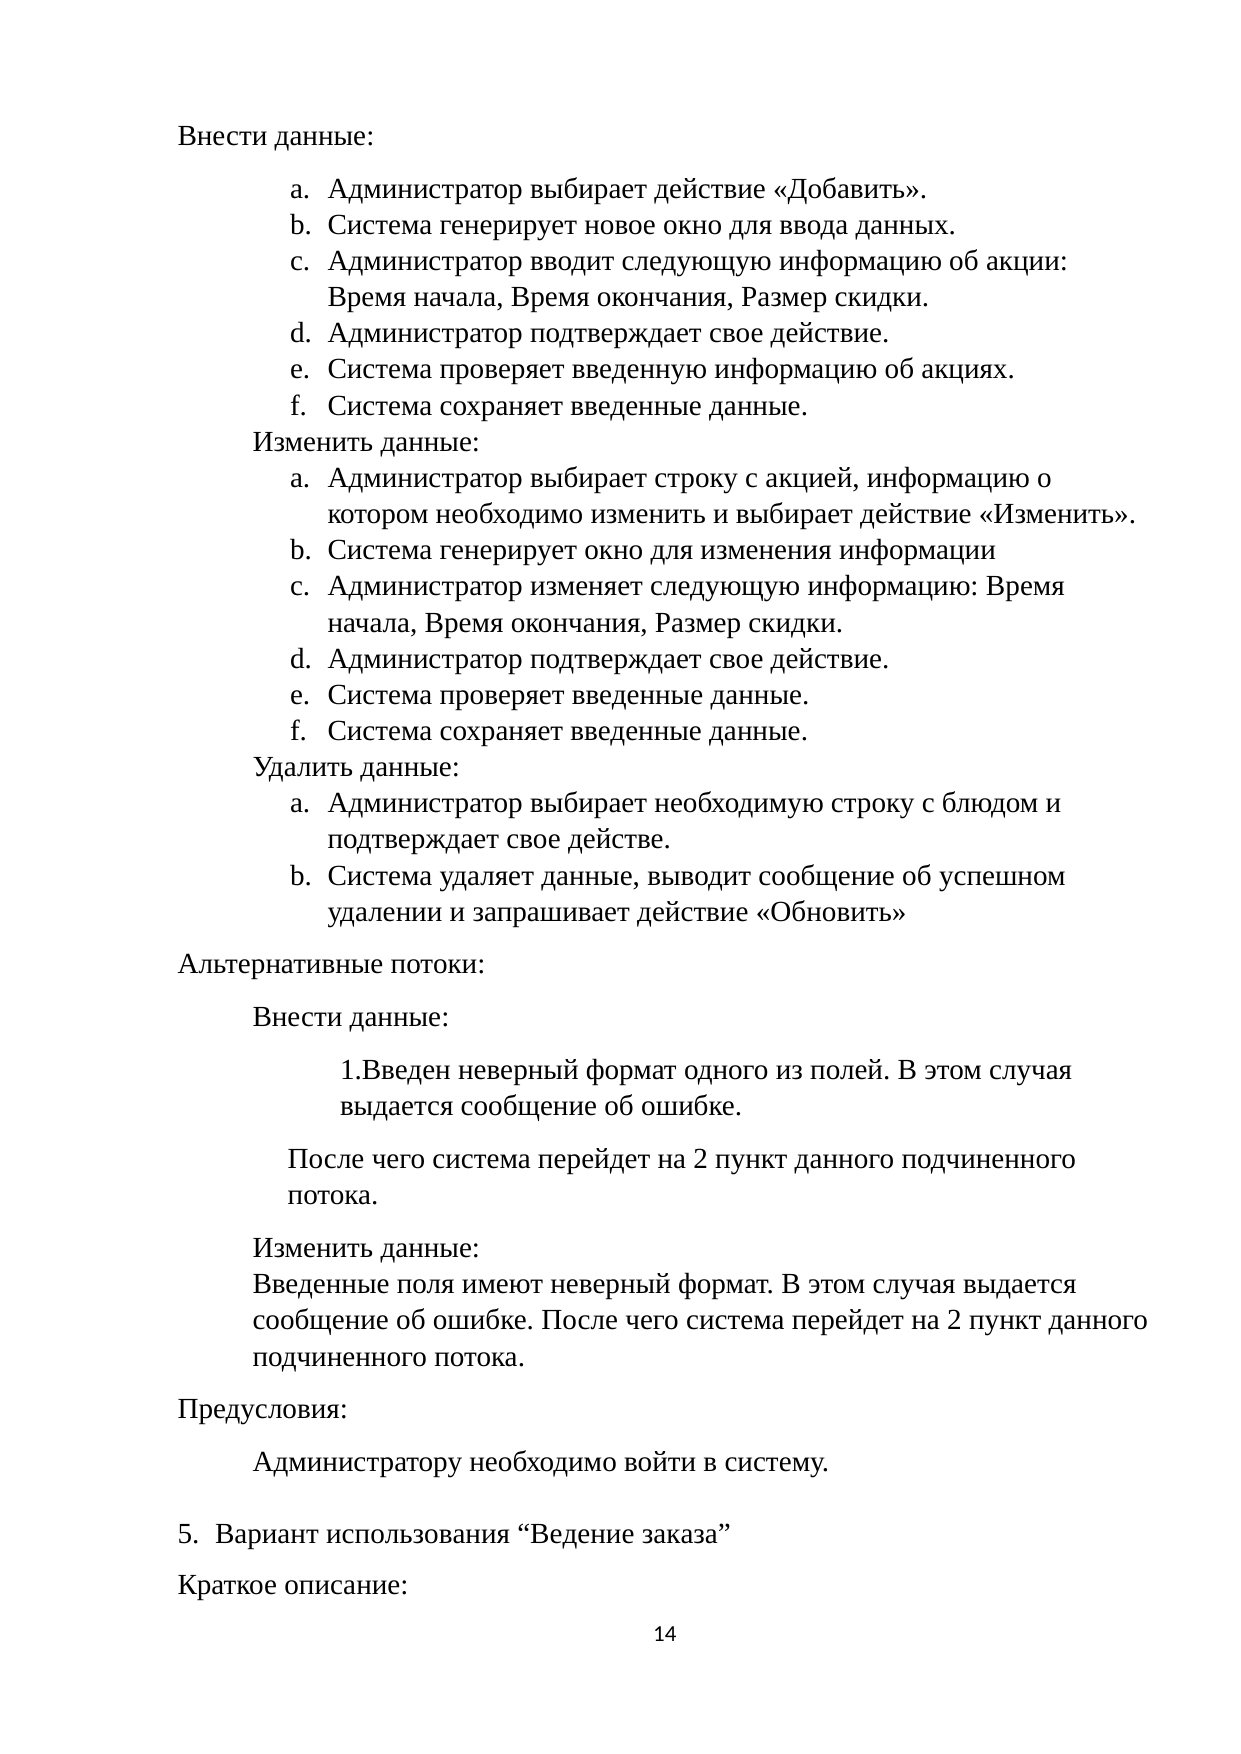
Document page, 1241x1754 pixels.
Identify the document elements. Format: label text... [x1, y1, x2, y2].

text Предусловия: [177, 1391, 1152, 1425]
text Краткое описание: [177, 1567, 1152, 1600]
list Вариант использования “Ведение заказа” [177, 1517, 1152, 1550]
list Администратор выбирает необходимую строку с блюдом и подтверждает свое действе. [290, 785, 1152, 855]
list Система удаляет данные, выводит сообщение об успешном удалении и запрашивает действие «Обновить» [290, 858, 1152, 927]
list Система сохраняет введенные данные. [290, 713, 1152, 747]
text Альтернативные потоки: [177, 947, 1152, 980]
list Введенные поля имеют неверный формат. В этом случая выдается сообщение об ошибке. После чего система перейдет на 2 пункт данного подчиненного потока. [252, 1266, 1152, 1372]
list Система генерирует новое окно для ввода данных. [290, 207, 1152, 241]
list Система сохраняет введенные данные. [290, 388, 1152, 421]
list Администратор выбирает действие «Добавить». [290, 171, 1152, 204]
list Система проверяет введенную информацию об акциях. [290, 352, 1152, 385]
list Изменить данные: [252, 424, 1152, 457]
list Администратор изменяет следующую информацию: Время начала, Время окончания, Размер скидки. [290, 568, 1152, 638]
list Система генерирует окно для изменения информации [290, 532, 1152, 566]
list Администратор подтверждает свое действие. [290, 641, 1152, 674]
list Удалить данные: [252, 749, 1152, 783]
list Администратор вводит следующую информацию об акции: Время начала, Время окончания, Размер скидки. [290, 243, 1152, 313]
list Система проверяет введенные данные. [290, 677, 1152, 711]
list Изменить данные: [252, 1230, 1152, 1264]
text После чего система перейдет на 2 пункт данного подчиненного потока. [287, 1141, 1152, 1211]
list Администратору необходимо войти в систему. [252, 1444, 1152, 1478]
text 1.Введен неверный формат одного из полей. В этом случая выдается сообщение об ошибке. [340, 1052, 1152, 1122]
list Внести данные: [252, 999, 1152, 1033]
list Администратор выбирает строку с акцией, информацию о котором необходимо изменить и выбирает действие «Изменить». [290, 460, 1152, 530]
list Администратор подтверждает свое действие. [290, 316, 1152, 349]
text Внести данные: [177, 118, 1152, 152]
